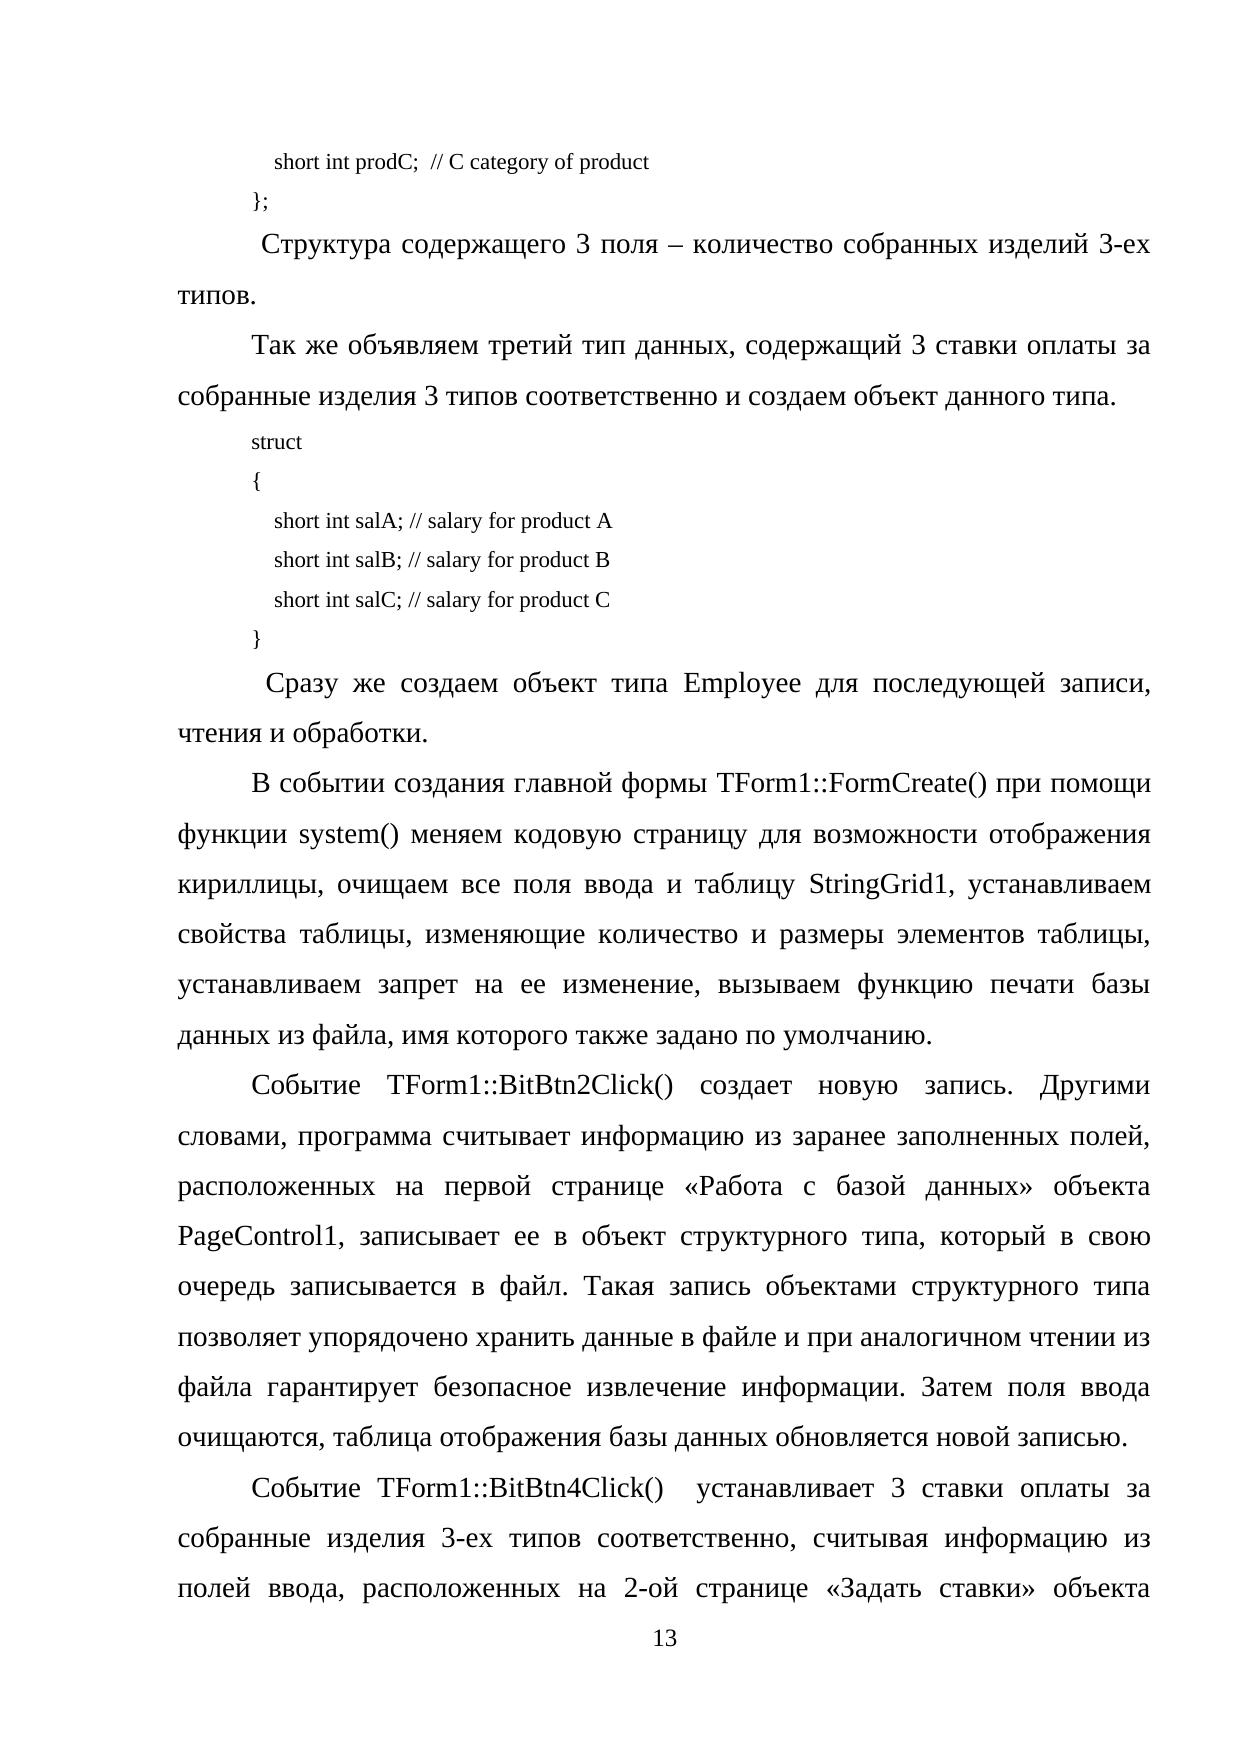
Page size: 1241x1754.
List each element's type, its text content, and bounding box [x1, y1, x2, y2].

text }; [177, 187, 1152, 213]
text В событии создания главной формы TForm1::FormCreate() при помощи функции system() меняем кодовую страницу для возможности отображения кириллицы, очищаем все поля ввода и таблицу StringGrid1, устанавливаем свойства таблицы, изменяющие количество и размеры элементов таблицы, устанавливаем запрет на ее изменение, вызываем функцию печати базы данных из файла, имя которого также задано по умолчанию. [177, 765, 1152, 1051]
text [177, 1470, 1152, 1604]
text struct [177, 428, 1152, 454]
text Сразу же создаем объект типа Employee для последующей записи, чтения и обработки. [177, 665, 1152, 749]
text short int salC; // salary for product C [177, 586, 1152, 612]
text Событие TForm1::BitBtn2Click() создает новую запись. Другими словами, программа считывает информацию из заранее заполненных полей, расположенных на первой странице «Работа с базой данных» объекта PageControl1, записывает ее в объект структурного типа, который в свою очередь записывается в файл. Такая запись объектами структурного типа позволяет упорядочено хранить данные в файле и при аналогичном чтении из файла гарантирует безопасное извлечение информации. Затем поля ввода очищаются, таблица отображения базы данных обновляется новой записью. [177, 1067, 1152, 1453]
text short int salA; // salary for product A [177, 507, 1152, 533]
text short int salB; // salary for product B [177, 546, 1152, 573]
text Так же объявляем третий тип данных, содержащий 3 ставки оплаты за собранные изделия 3 типов соответственно и создаем объект данного типа. [177, 327, 1152, 411]
text } [177, 625, 1152, 652]
text { [177, 467, 1152, 494]
text short int prodC; // C category of product [177, 148, 1152, 174]
text Структура содержащего 3 поля – количество собранных изделий 3-ех типов. [177, 227, 1152, 311]
